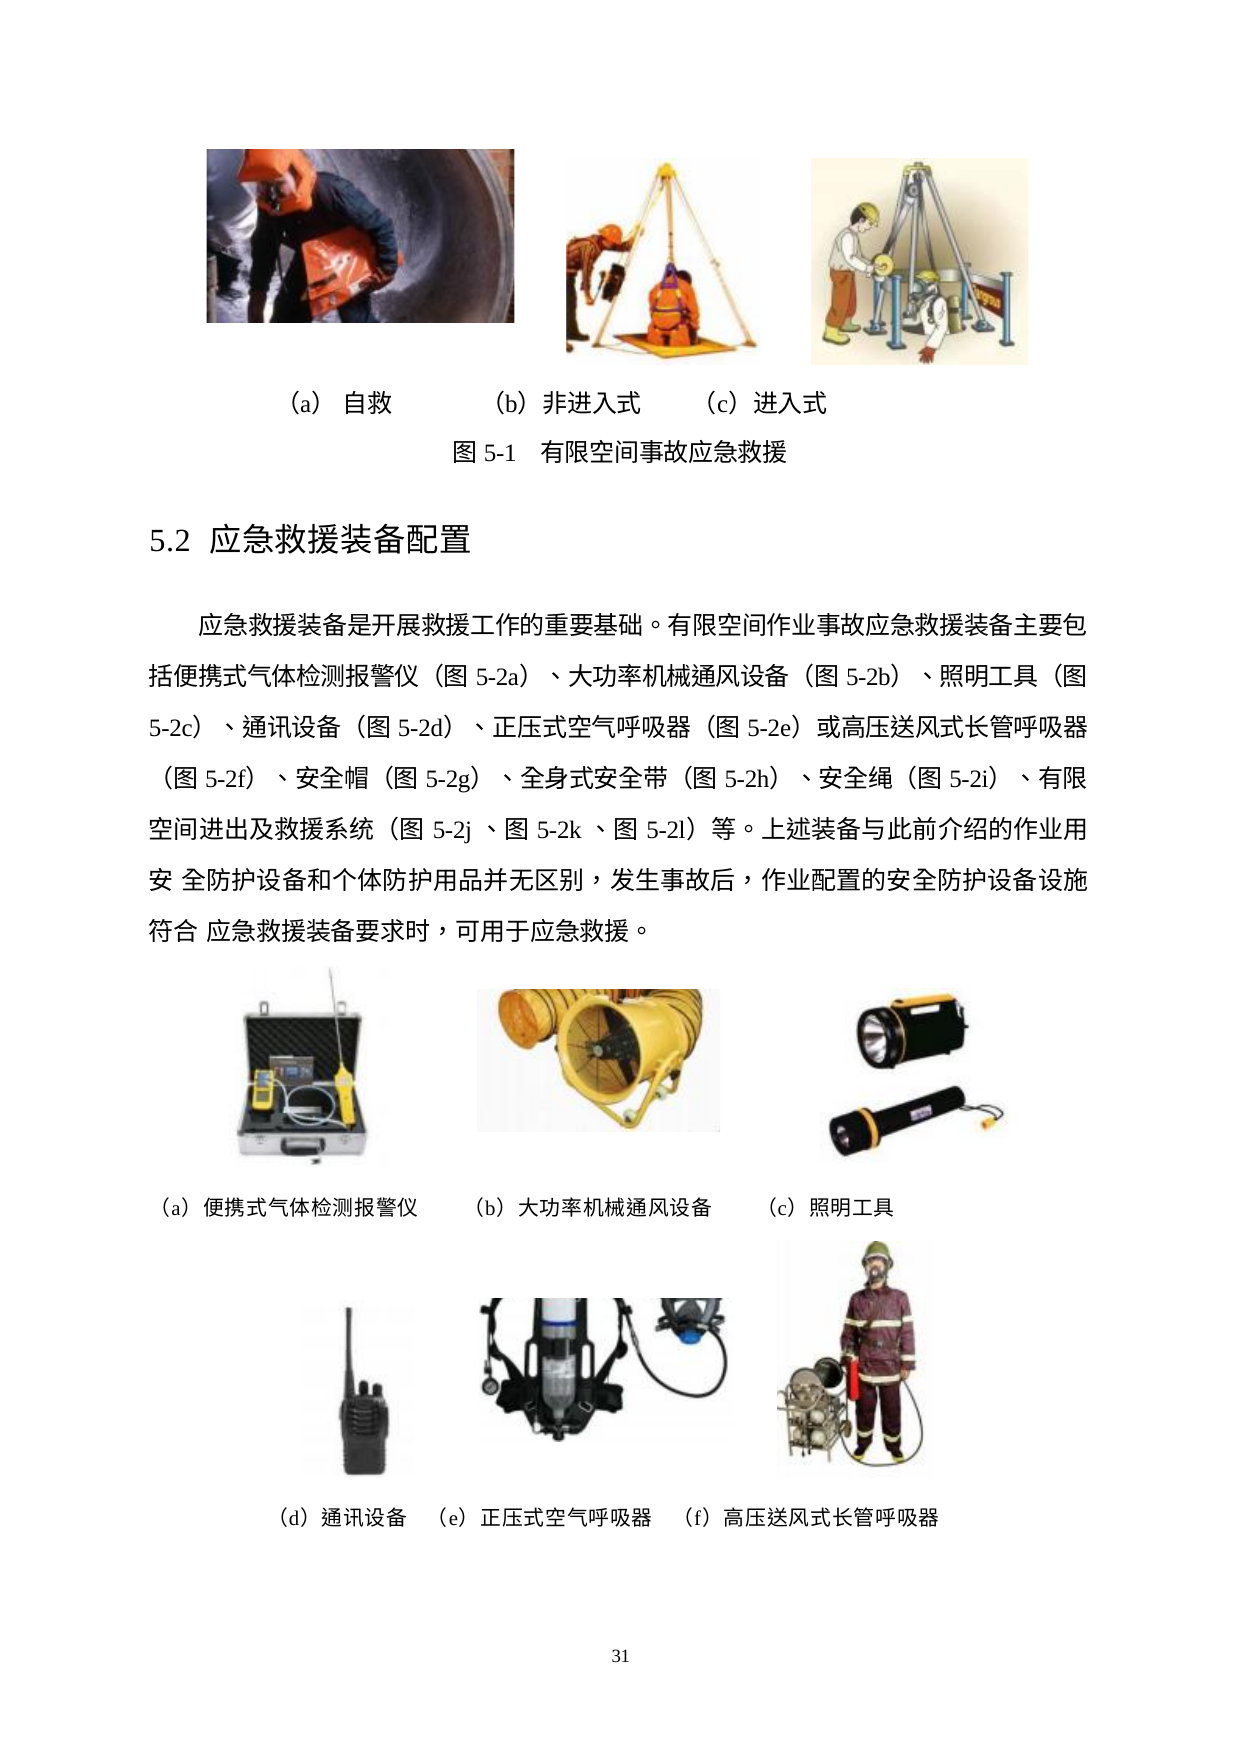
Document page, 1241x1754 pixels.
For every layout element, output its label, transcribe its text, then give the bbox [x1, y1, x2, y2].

text （d）通讯设备 （e）正压式空气呼吸器 （f）高压送风式长管呼吸器 [267, 1503, 1088, 1531]
text （a） 自救 （b）非进入式 （c）进入式 [275, 387, 1088, 418]
picture [478, 1298, 734, 1442]
picture [477, 989, 721, 1132]
text 应急救援装备是开展救援工作的重要基础。有限空间作业事故应急救援装备主要包 括便携式气体检测报警仪（图 5-2a）、大功率机械通风设备（图 5-2b）、照明工具（图 5-2c）、通讯设备（图 5-2d）、正压式空气呼吸器（图 5-2e）或高压送风式长管呼吸器 （图 5-2f）、安全帽（图 5-2g）、全身式安全带（图 5-2h）、安全绳（图 5-2i）、有限 空间进出及救援系统（图 5-2j 、图 5-2k 、图 5-2l）等。上述装备与此前介绍的作业用安 全防护设备和个体防护用品并无区别，发生事故后，作业配置的安全防护设备设施符合 应急救援装备要求时，可用于应急救援。 [149, 607, 1088, 948]
picture [206, 149, 515, 323]
picture [777, 1241, 934, 1478]
picture [217, 966, 390, 1168]
picture [566, 158, 761, 365]
text 图 5-1 有限空间事故应急救援 [452, 437, 1088, 468]
picture [810, 158, 1029, 365]
text 5.2 应急救援装备配置 [149, 518, 1088, 559]
text （a）便携式气体检测报警仪 （b）大功率机械通风设备 （c）照明工具 [149, 1194, 1088, 1221]
picture [808, 988, 1019, 1166]
picture [302, 1300, 413, 1478]
